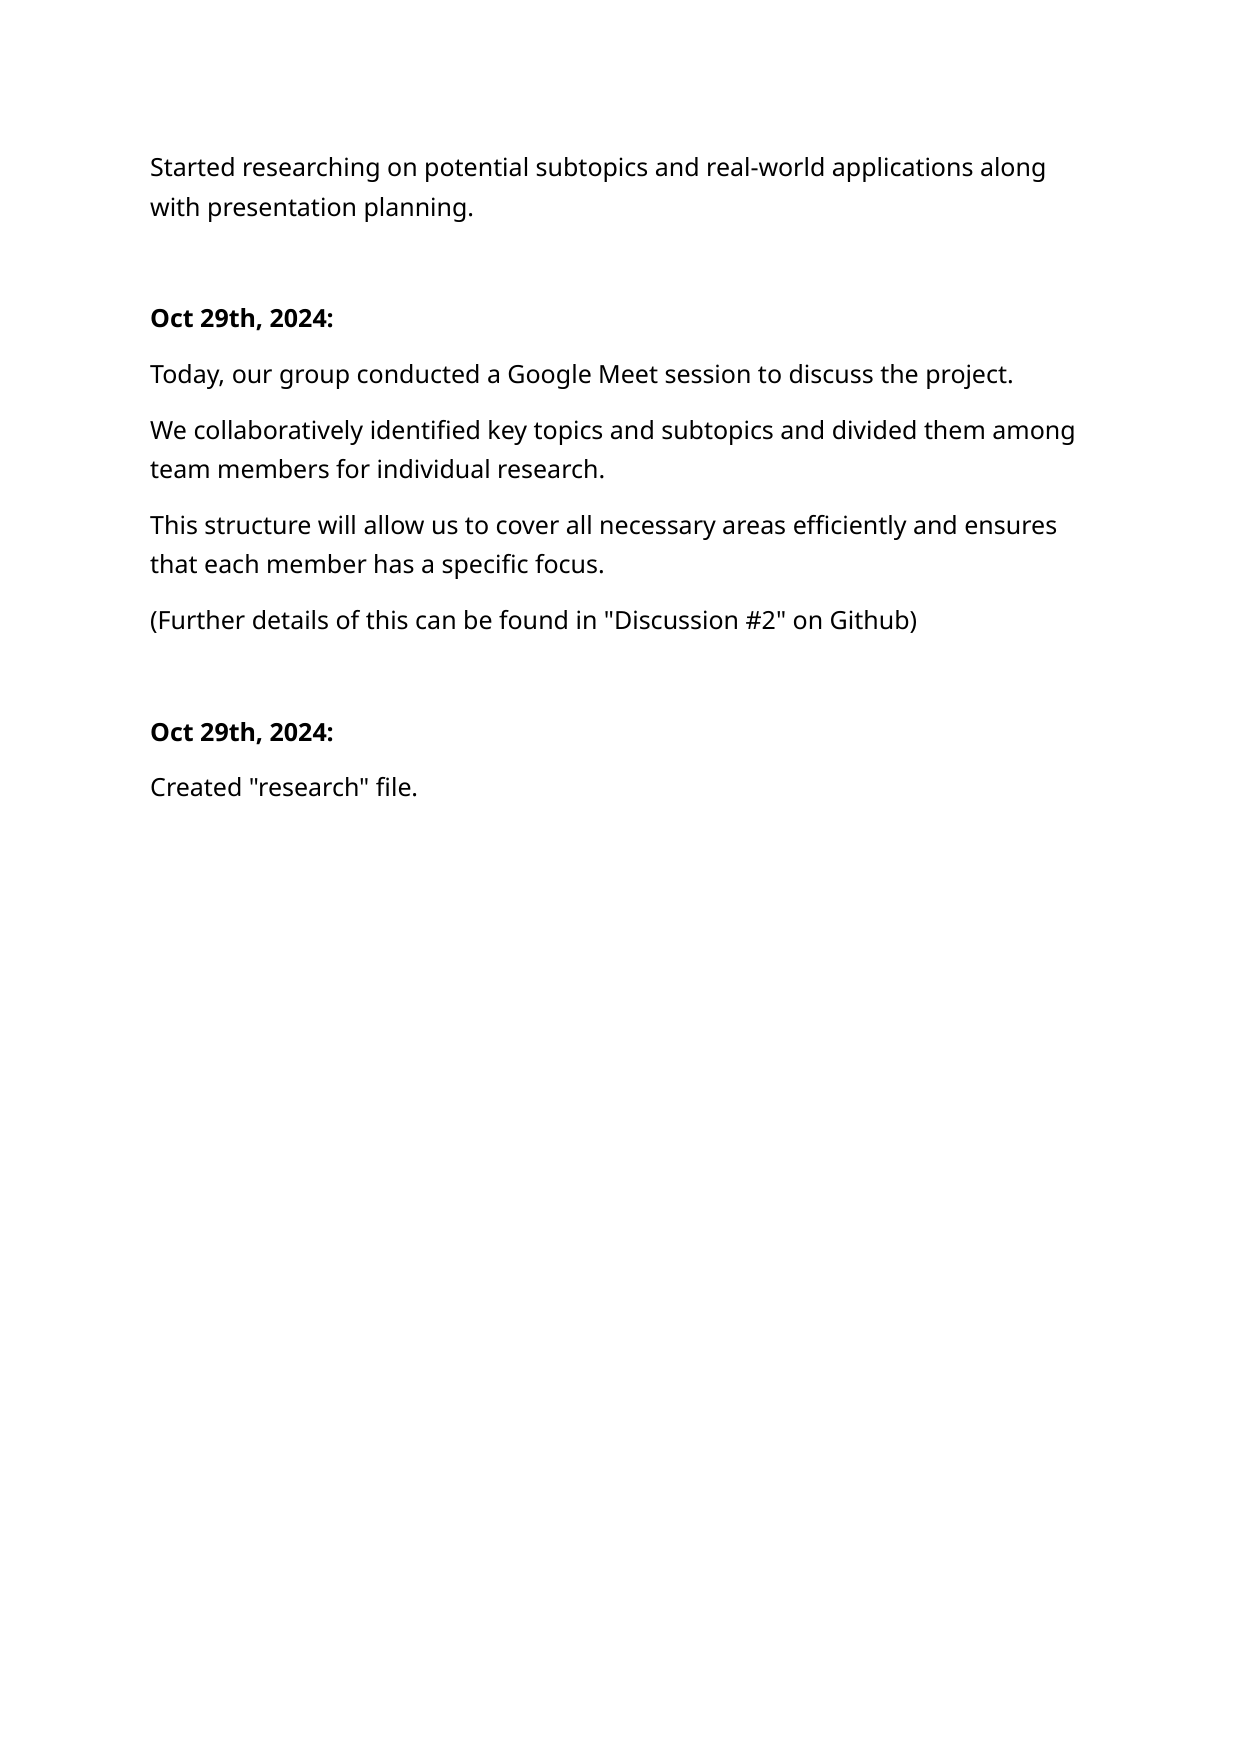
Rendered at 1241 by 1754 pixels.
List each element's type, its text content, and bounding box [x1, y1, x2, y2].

text Started researching on potential subtopics and real-world applications along with presentation planning. [150, 150, 1090, 223]
text We collaboratively identified key topics and subtopics and divided them among team members for individual research. [150, 412, 1090, 486]
text Oct 29th, 2024: [150, 714, 1090, 748]
text Created "research" file. [150, 770, 1090, 804]
text (Further details of this can be found in "Discussion #2" on Github) [150, 602, 1090, 637]
text Today, our group conducted a Google Meet session to discuss the project. [150, 357, 1090, 391]
text This structure will allow us to cover all necessary areas efficiently and ensures that each member has a specific focus. [150, 507, 1090, 581]
text Oct 29th, 2024: [150, 301, 1090, 335]
